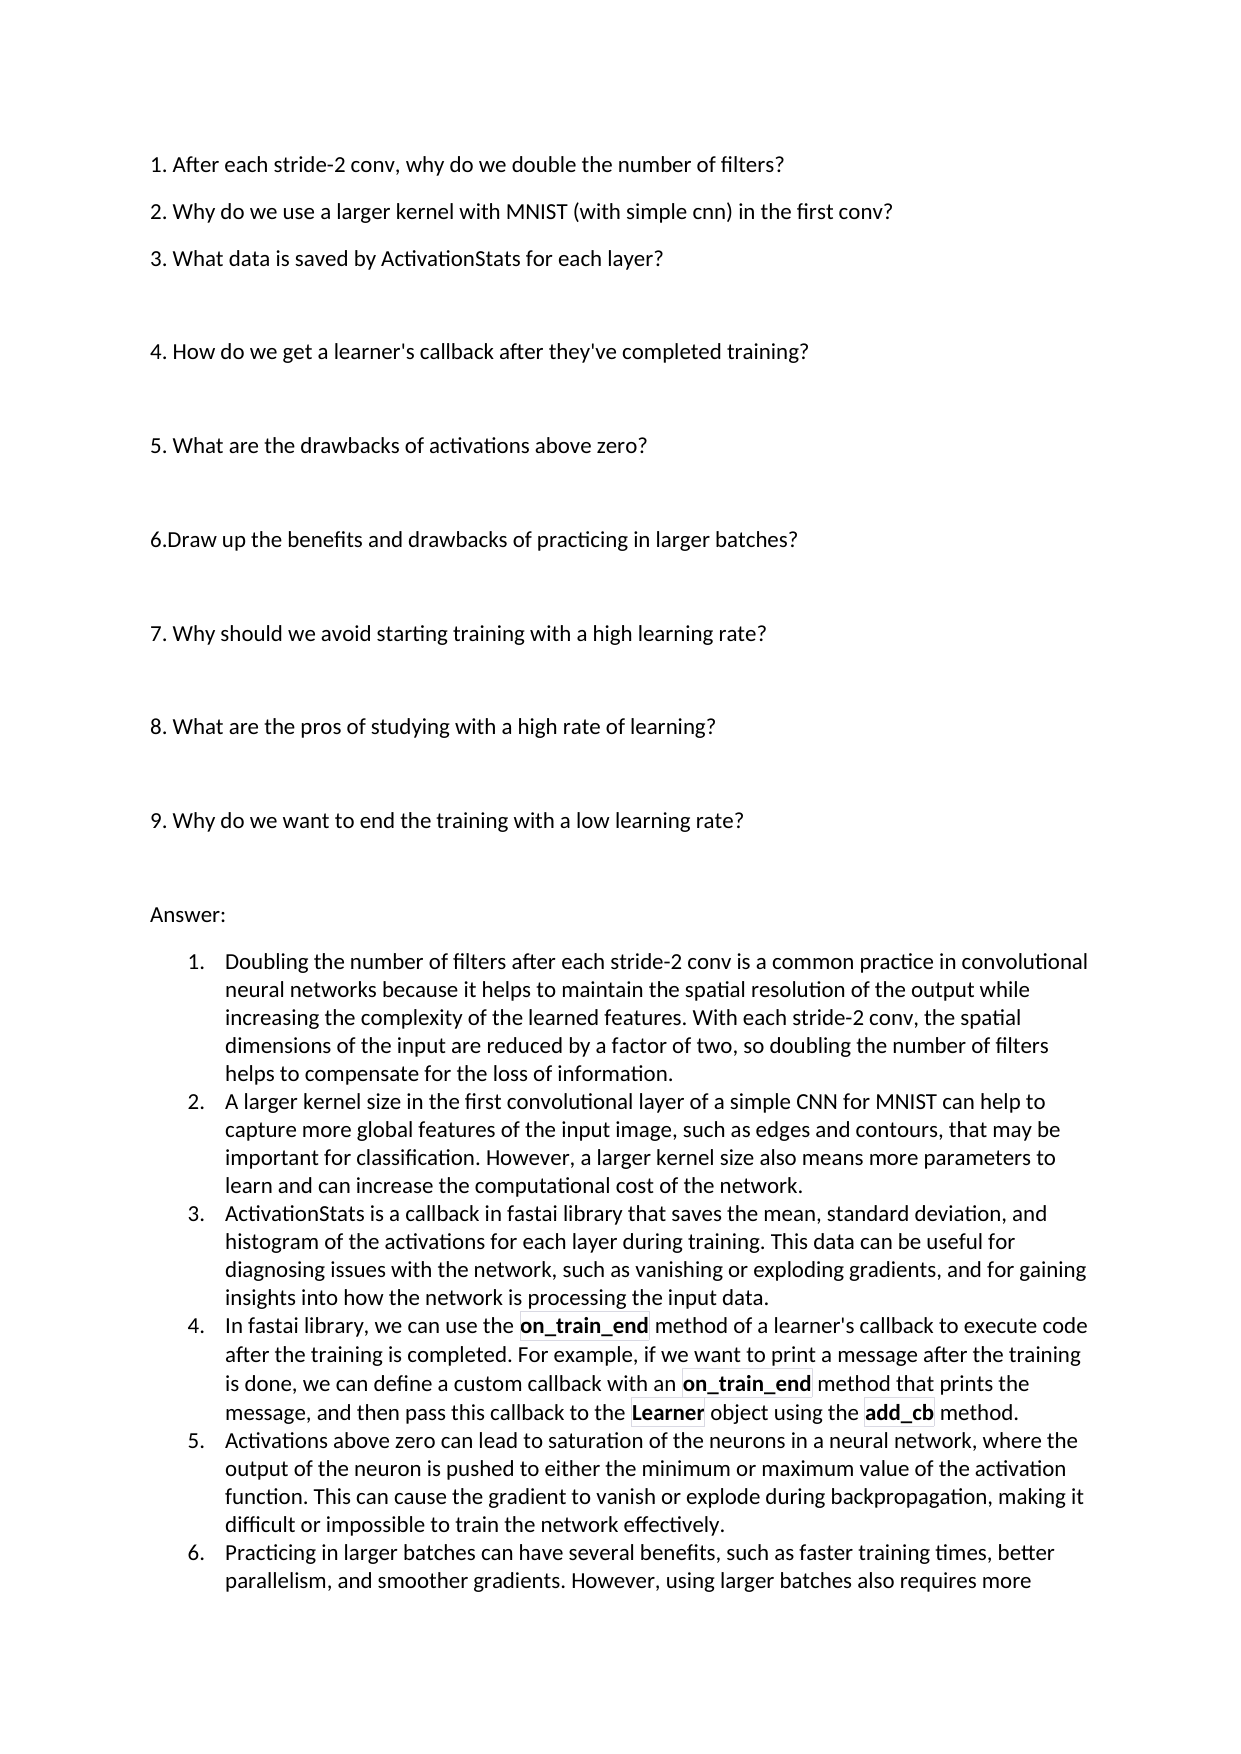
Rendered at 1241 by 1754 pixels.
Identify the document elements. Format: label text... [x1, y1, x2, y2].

text 3. What data is saved by ActivationStats for each layer? [150, 244, 1090, 272]
list Activations above zero can lead to saturation of the neurons in a neural network, where the output of the neuron is pushed to either the minimum or maximum value of the activation function. This can cause the gradient to vanish or explode during backpropagation, making it difficult or impossible to train the network effectively. [187, 1426, 1090, 1538]
list Doubling the number of filters after each stride-2 conv is a common practice in convolutional neural networks because it helps to maintain the spatial resolution of the output while increasing the complexity of the learned features. With each stride-2 conv, the spatial dimensions of the input are reduced by a factor of two, so doubling the number of filters helps to compensate for the loss of information. [187, 947, 1090, 1087]
list ActivationStats is a callback in fastai library that saves the mean, standard deviation, and histogram of the activations for each layer during training. This data can be useful for diagnosing issues with the network, such as vanishing or exploding gradients, and for gaining insights into how the network is processing the input data. [187, 1199, 1090, 1311]
text 6.Draw up the benefits and drawbacks of practicing in larger batches? [150, 525, 1090, 553]
list A larger kernel size in the first convolutional layer of a simple CNN for MNIST can help to capture more global features of the input image, such as edges and contours, that may be important for classification. However, a larger kernel size also means more parameters to learn and can increase the computational cost of the network. [187, 1087, 1090, 1199]
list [187, 1538, 1090, 1594]
text 8. What are the pros of studying with a high rate of learning? [150, 712, 1090, 741]
list In fastai library, we can use the on_train_end method of a learner's callback to execute code after the training is completed. For example, if we want to print a message after the training is done, we can define a custom callback with an on_train_end method that prints the message, and then pass this callback to the Learner object using the add_cb method. [187, 1311, 1090, 1426]
text 7. Why should we avoid starting training with a high learning rate? [150, 619, 1090, 647]
text 9. Why do we want to end the training with a low learning rate? [150, 806, 1090, 834]
text 5. What are the drawbacks of activations above zero? [150, 431, 1090, 459]
text 4. How do we get a learner's callback after they've completed training? [150, 337, 1090, 366]
text 2. Why do we use a larger kernel with MNIST (with simple cnn) in the first conv? [150, 197, 1090, 225]
text Answer: [150, 900, 1090, 928]
text 1. After each stride-2 conv, why do we double the number of filters? [150, 150, 1090, 178]
